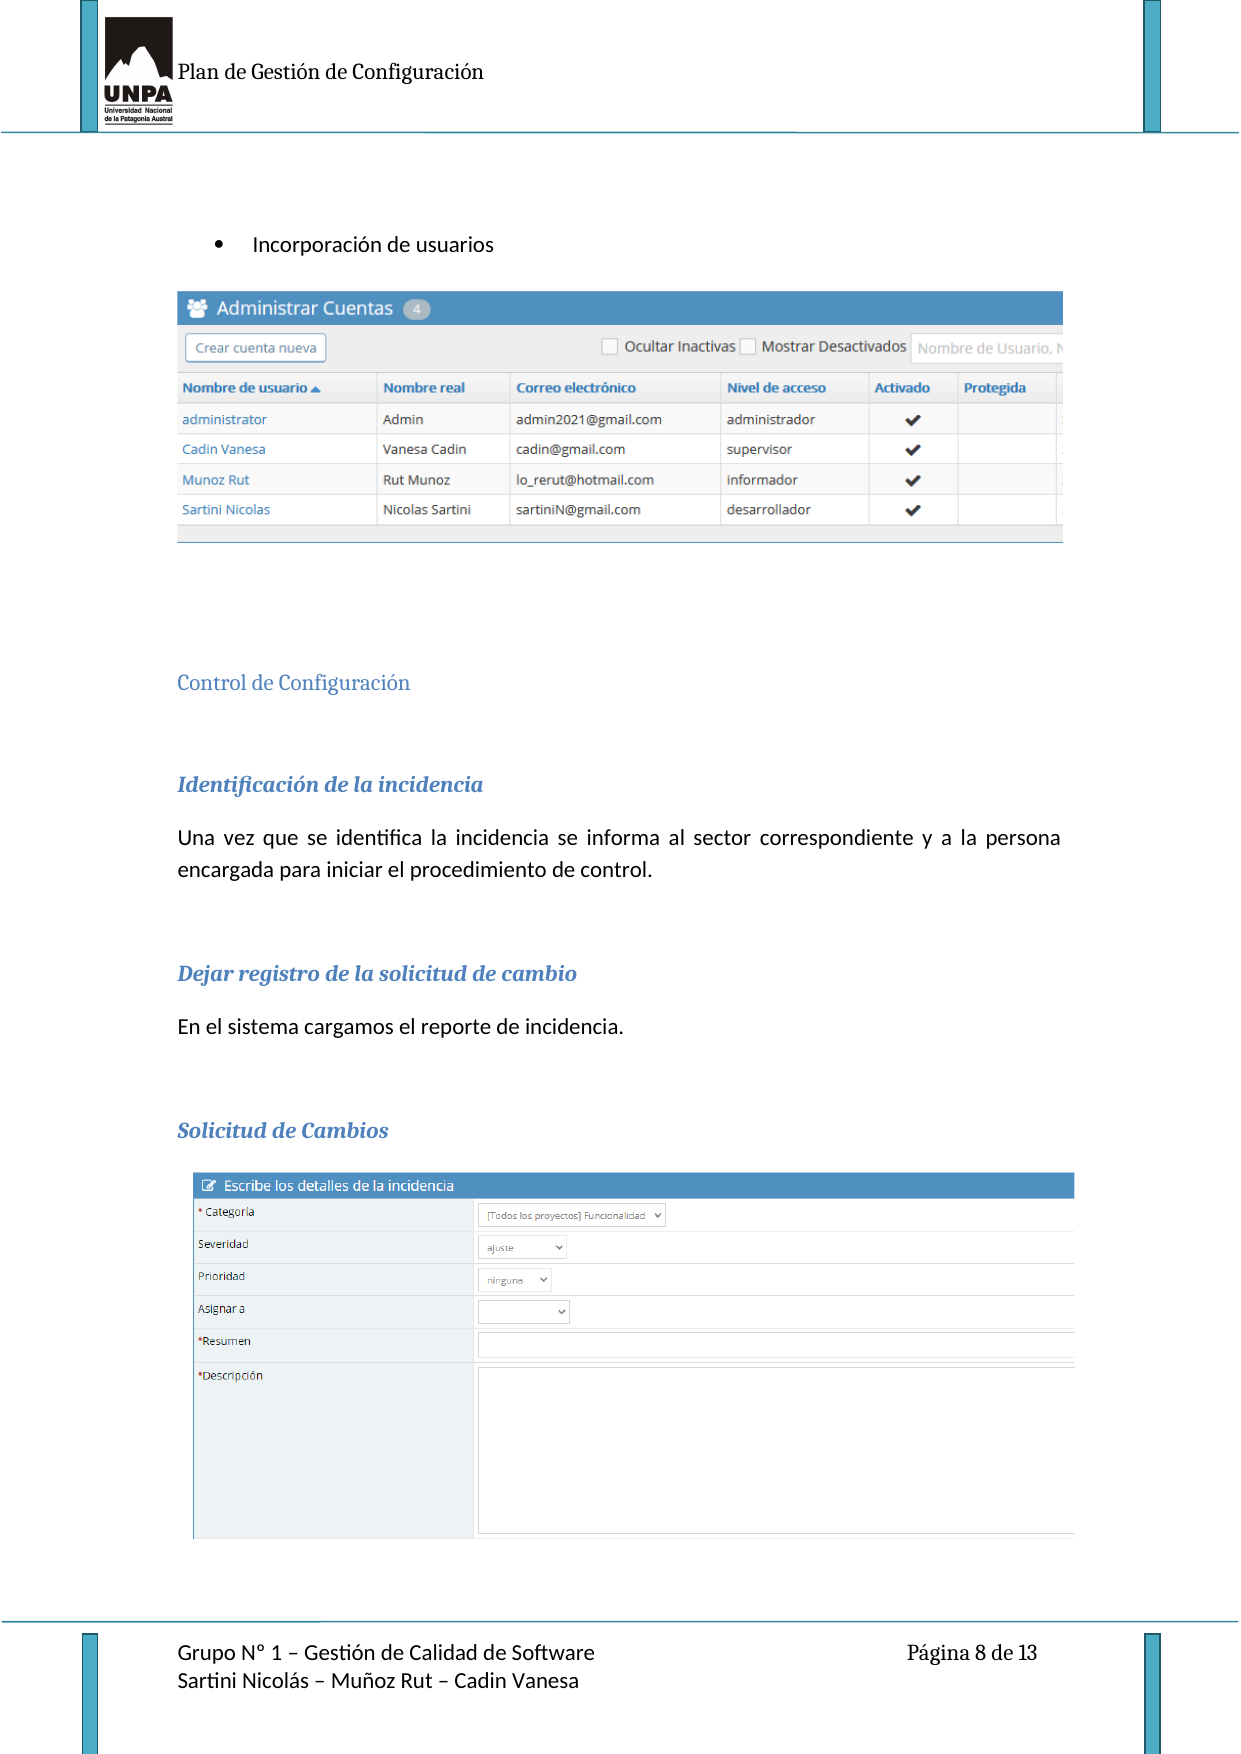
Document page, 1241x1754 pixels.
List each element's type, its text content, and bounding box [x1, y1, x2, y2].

picture [188, 1169, 1075, 1539]
picture [103, 16, 173, 126]
text Identificación de la incidencia [177, 772, 1063, 798]
text Una vez que se identifica la incidencia se informa al sector correspondiente y a la persona encargada para iniciar el procedimiento de control. [177, 823, 1063, 883]
text Solicitud de Cambios [177, 1118, 1063, 1145]
text En el sistema cargamos el reporte de incidencia. [177, 1012, 1063, 1040]
list Incorporación de usuarios [215, 230, 1063, 258]
text Control de Configuración [177, 670, 1063, 696]
text Dejar registro de la solicitud de cambio [177, 961, 1063, 988]
